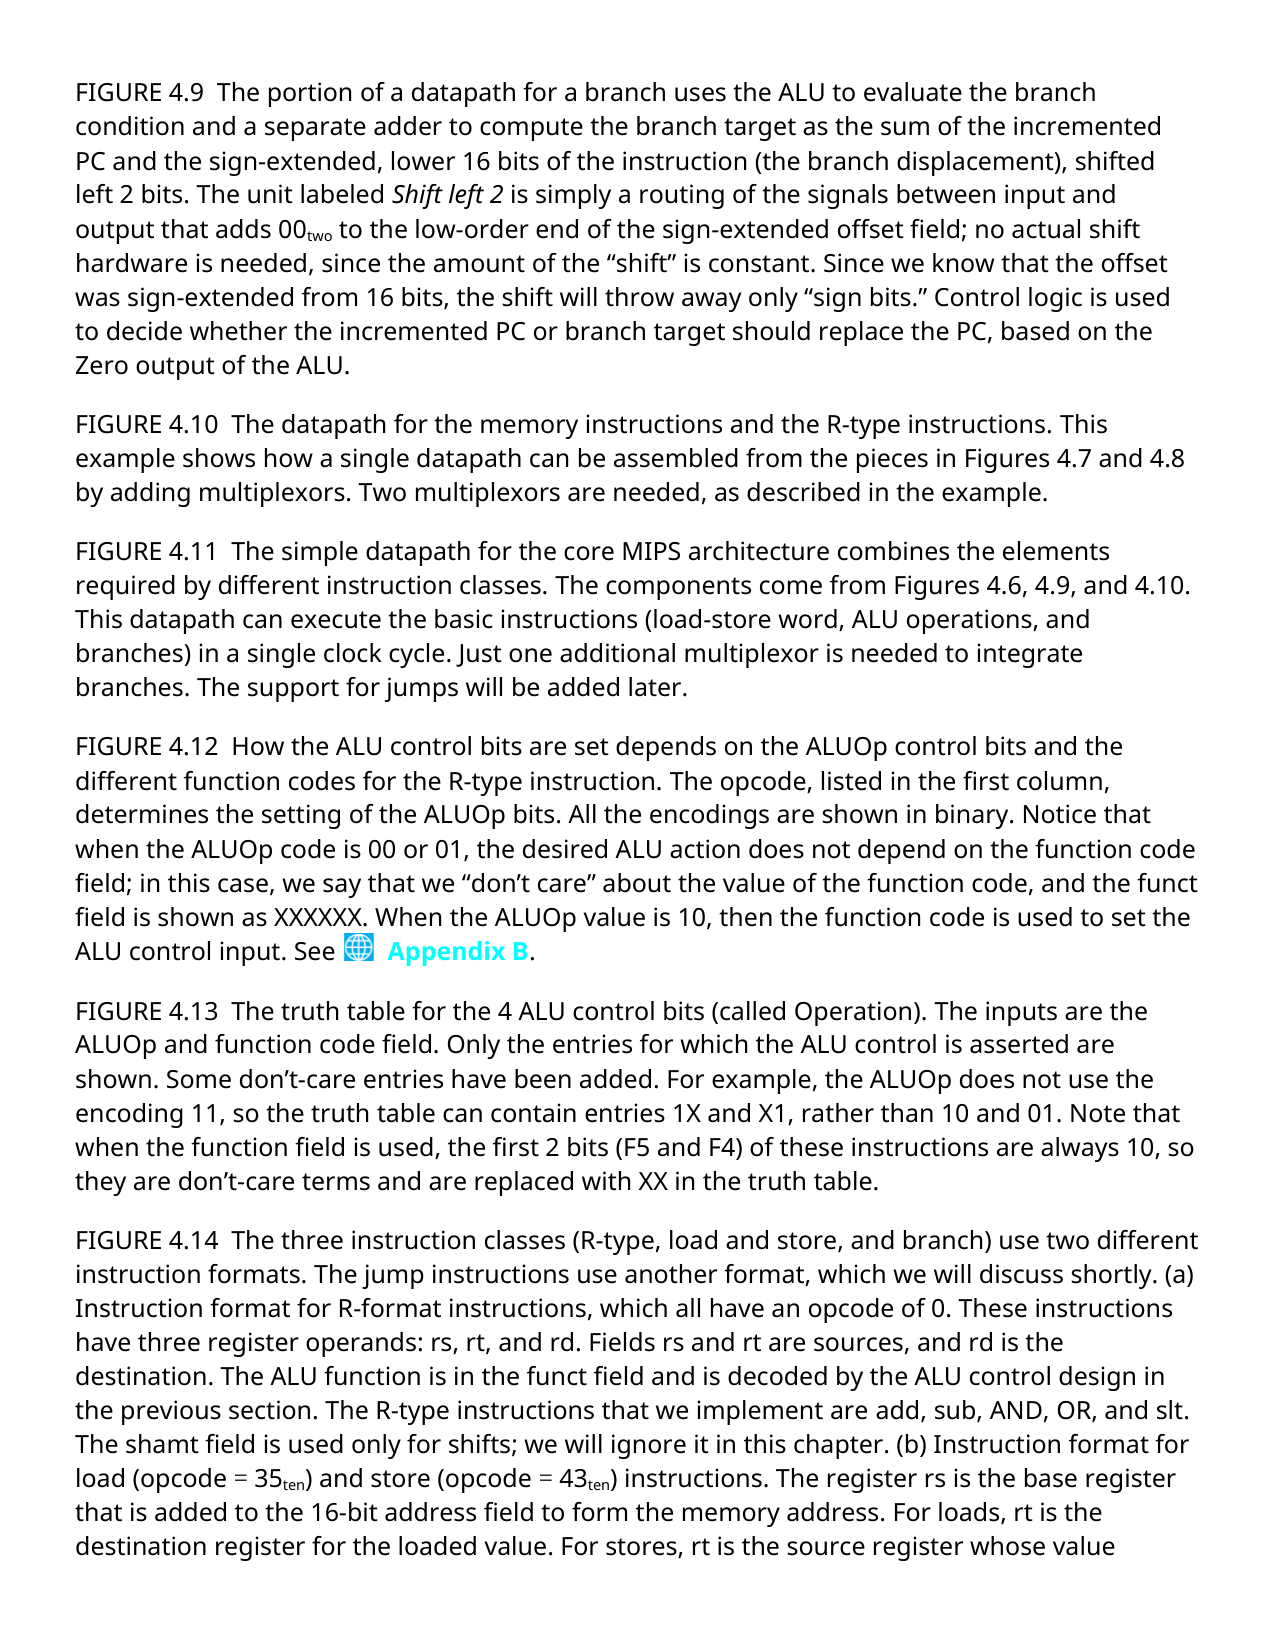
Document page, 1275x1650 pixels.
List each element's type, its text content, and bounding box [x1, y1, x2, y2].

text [75, 1222, 1200, 1563]
text Figure 4.9 The portion of a datapath for a branch uses the ALU to evaluate the branch condition and a separate adder to compute the branch target as the sum of the incremented PC and the sign-extended, lower 16 bits of the instruction (the branch displacement), shifted left 2 bits. The unit labeled Shift left 2 is simply a routing of the signals between input and output that adds 00two to the low-order end of the sign-extended offset field; no actual shift hardware is needed, since the amount of the “shift” is constant. Since we know that the offset was sign-extended from 16 bits, the shift will throw away only “sign bits.” Control logic is used to decide whether the incremented PC or branch target should replace the PC, based on the Zero output of the ALU. [75, 75, 1200, 382]
picture [348, 935, 370, 961]
text Figure 4.11 The simple datapath for the core MIPS architecture combines the elements required by different instruction classes. The components come from Figures 4.6, 4.9, and 4.10. This datapath can execute the basic instructions (load-store word, ALU operations, and branches) in a single clock cycle. Just one additional multiplexor is needed to integrate branches. The support for jumps will be added later. [75, 534, 1200, 704]
text Figure 4.12 How the ALU control bits are set depends on the ALUOp control bits and the different function codes for the R-type instruction. The opcode, listed in the first column, determines the setting of the ALUOp bits. All the encodings are shown in binary. Notice that when the ALUOp code is 00 or 01, the desired ALU action does not depend on the function code field; in this case, we say that we “don’t care” about the value of the function code, and the funct field is shown as XXXXXX. When the ALUOp value is 10, then the function code is used to set the ALU control input. See Appendix B. [75, 729, 1200, 968]
text Figure 4.13 The truth table for the 4 ALU control bits (called Operation). The inputs are the ALUOp and function code field. Only the entries for which the ALU control is asserted are shown. Some don’t-care entries have been added. For example, the ALUOp does not use the encoding 11, so the truth table can contain entries 1X and X1, rather than 10 and 01. Note that when the function field is used, the first 2 bits (F5 and F4) of these instructions are always 10, so they are don’t-care terms and are replaced with XX in the truth table. [75, 993, 1200, 1197]
text Figure 4.10 The datapath for the memory instructions and the R-type instructions. This example shows how a single datapath can be assembled from the pieces in Figures 4.7 and 4.8 by adding multiplexors. Two multiplexors are needed, as described in the example. [75, 407, 1200, 509]
picture [371, 933, 375, 961]
picture [342, 933, 347, 961]
